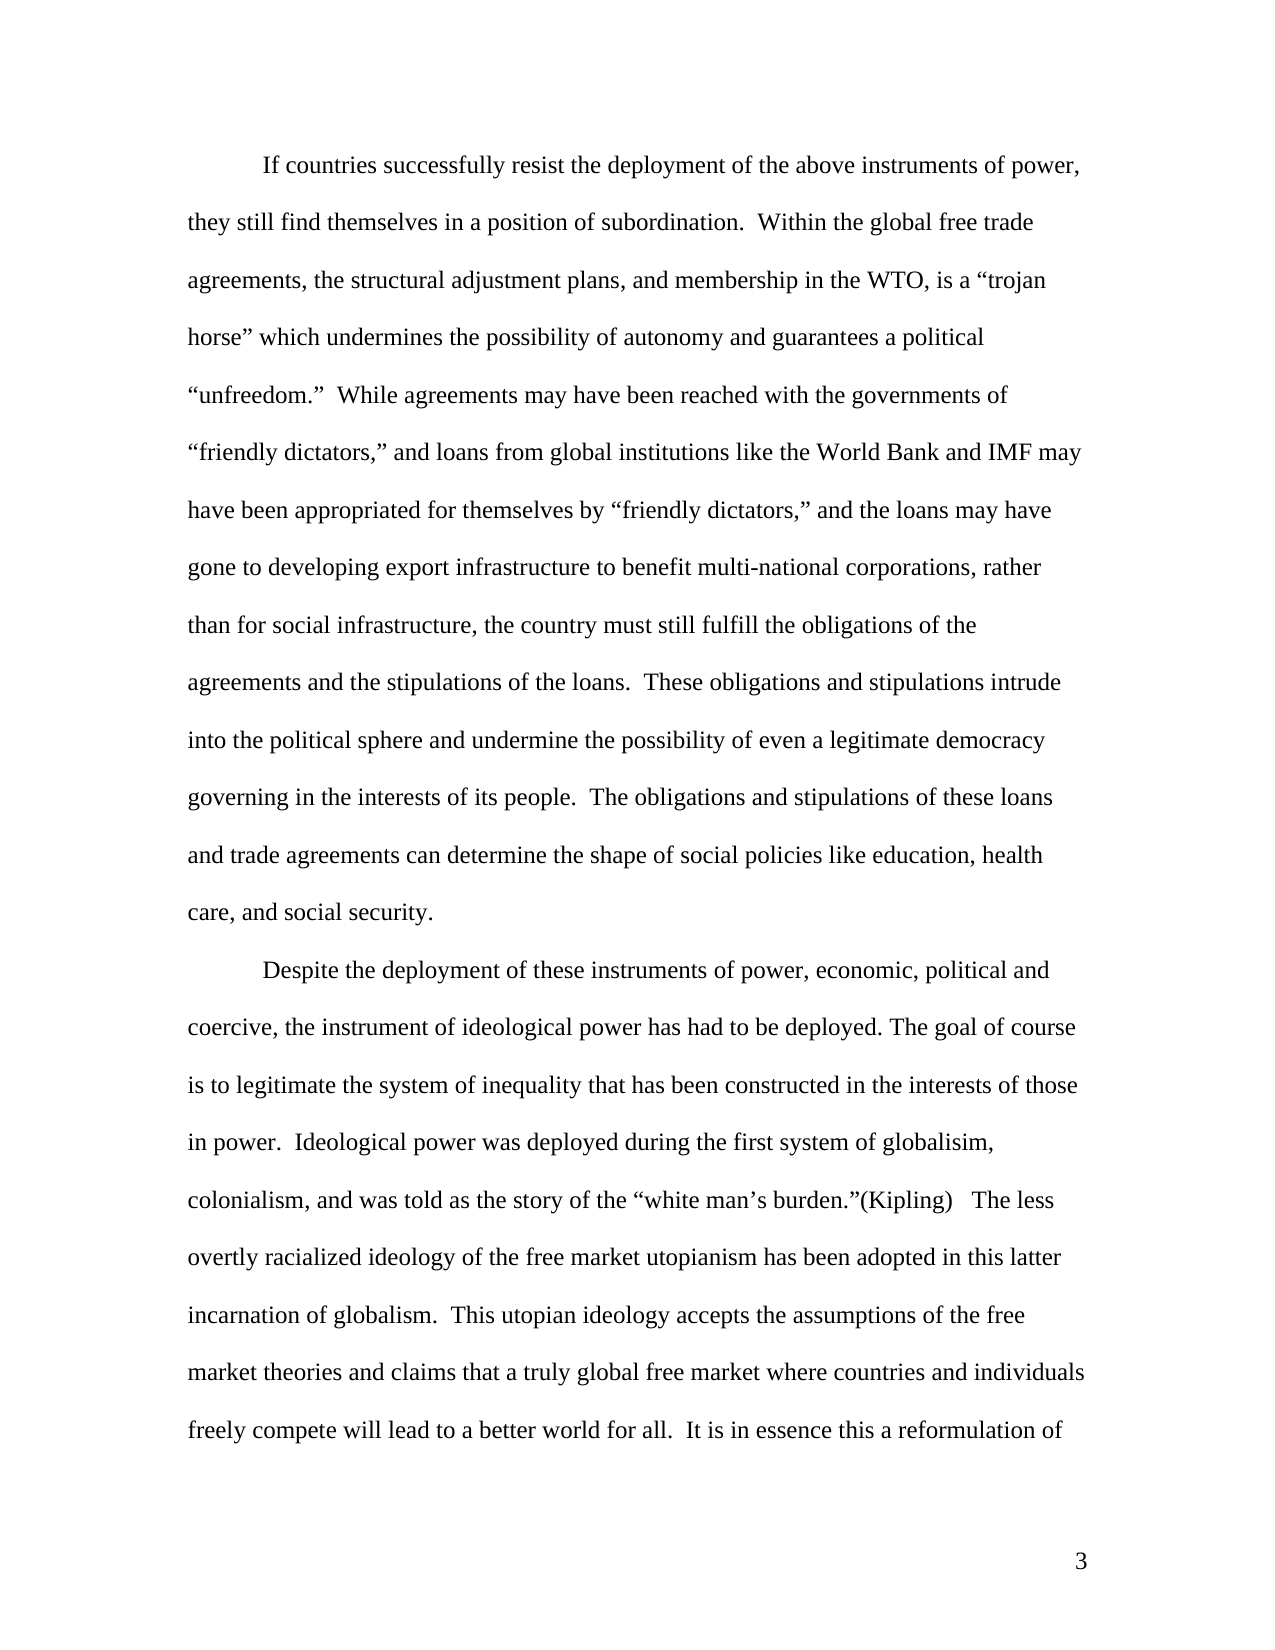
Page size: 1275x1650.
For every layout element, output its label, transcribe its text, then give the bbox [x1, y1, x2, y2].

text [187, 955, 1087, 1444]
text If countries successfully resist the deployment of the above instruments of power, they still find themselves in a position of subordination. Within the global free trade agreements, the structural adjustment plans, and membership in the WTO, is a “trojan horse” which undermines the possibility of autonomy and guarantees a political “unfreedom.” While agreements may have been reached with the governments of “friendly dictators,” and loans from global institutions like the World Bank and IMF may have been appropriated for themselves by “friendly dictators,” and the loans may have gone to developing export infrastructure to benefit multi-national corporations, rather than for social infrastructure, the country must still fulfill the obligations of the agreements and the stipulations of the loans. These obligations and stipulations intrude into the political sphere and undermine the possibility of even a legitimate democracy governing in the interests of its people. The obligations and stipulations of these loans and trade agreements can determine the shape of social policies like education, health care, and social security. [187, 150, 1087, 926]
